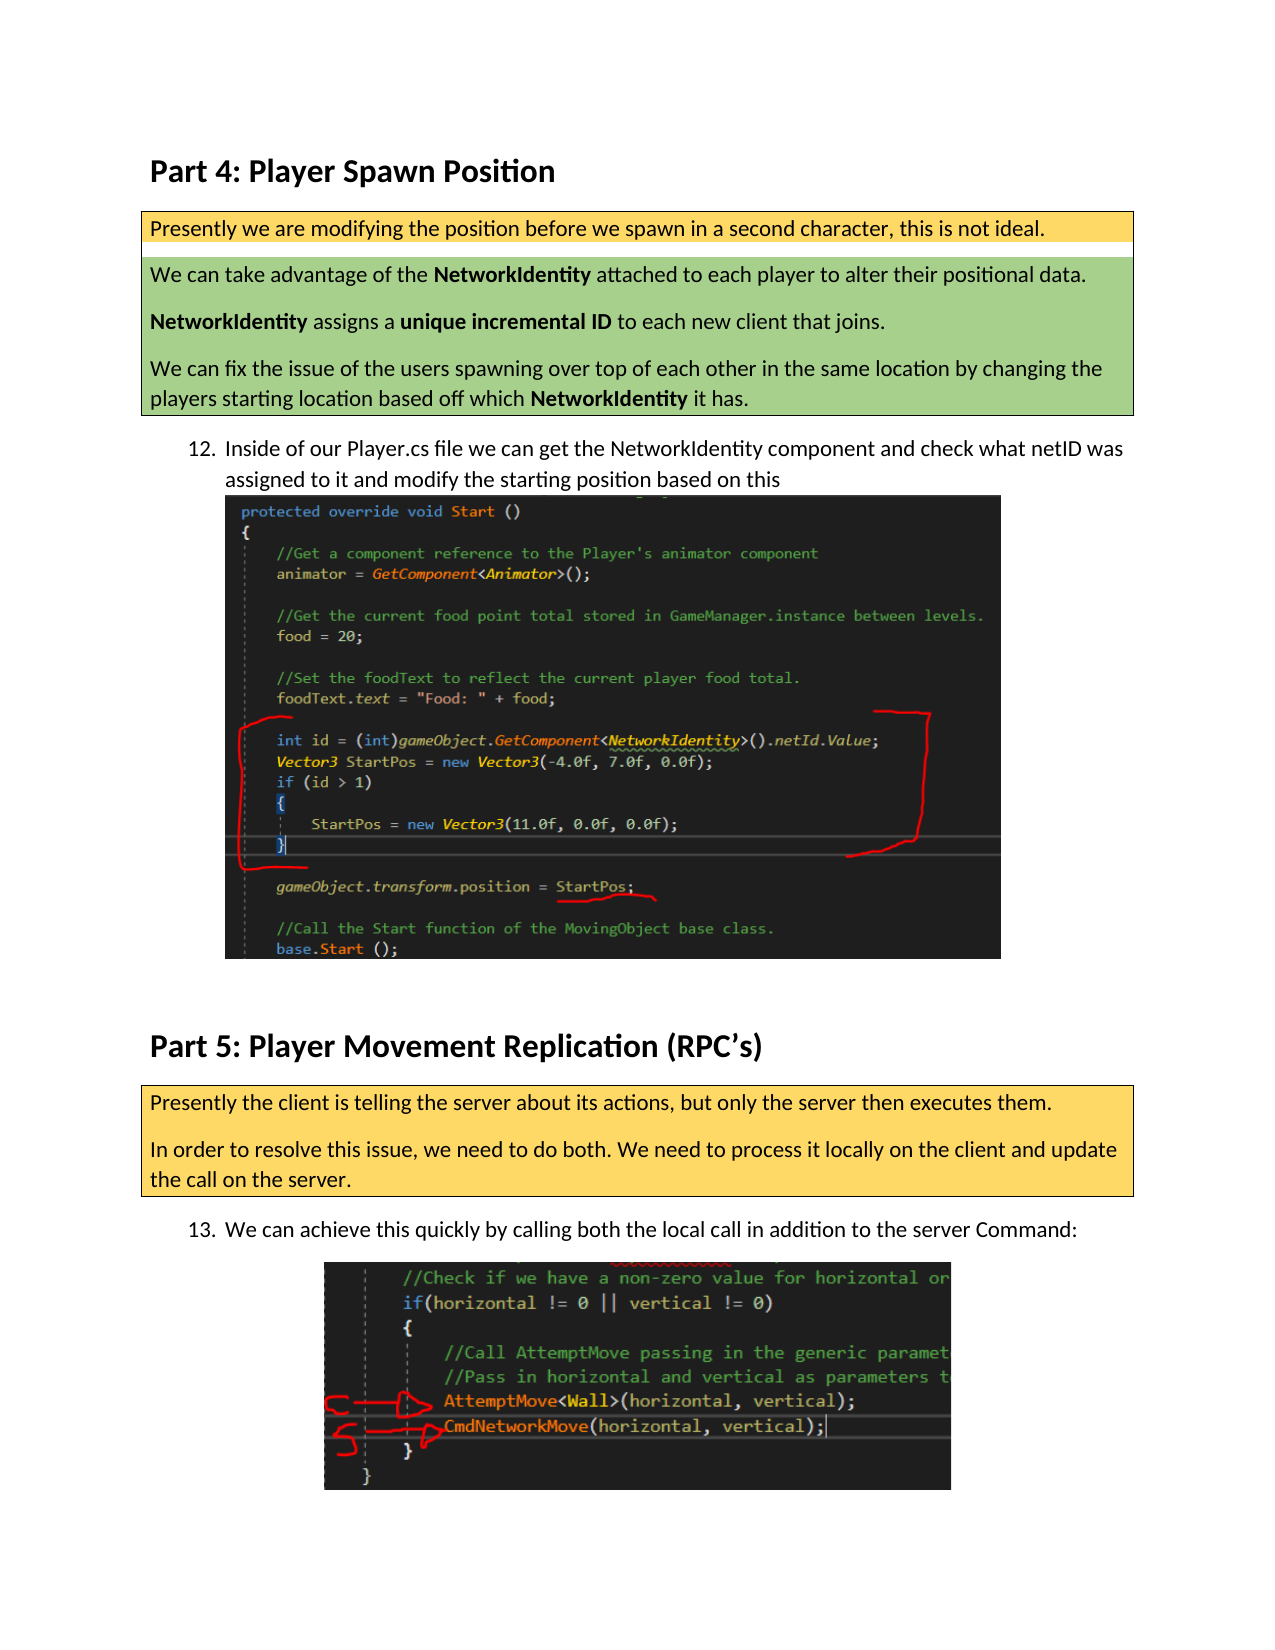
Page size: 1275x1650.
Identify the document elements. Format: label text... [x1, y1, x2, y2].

text NetworkIdentity assigns a unique incremental ID to each new client that joins. [142, 304, 1133, 336]
list We can achieve this quickly by calling both the local call in addition to the server Command: [187, 1216, 1125, 1243]
list Inside of our Player.cs file we can get the NetworkIdentity component and check what netID was assigned to it and modify the starting position based on this [187, 434, 1125, 493]
picture [225, 495, 1001, 959]
text In order to resolve this issue, we need to do both. We need to process it locally on the client and update the call on the server. [142, 1132, 1133, 1196]
text We can fix the issue of the users spawning over top of each other in the same location by changing the players starting location based off which NetworkIdentity it has. [142, 351, 1133, 415]
text Presently the client is telling the server about its actions, but only the server then executes them. [142, 1086, 1133, 1116]
text We can take advantage of the NetworkIdentity attached to each player to alter their positional data. [142, 257, 1133, 289]
picture [324, 1262, 952, 1490]
text Part 5: Player Movement Replication (RPC’s) [150, 1025, 1125, 1065]
text Part 4: Player Spawn Position [150, 150, 1125, 191]
text Presently we are modifying the position before we spawn in a second character, this is not ideal. [142, 212, 1133, 242]
